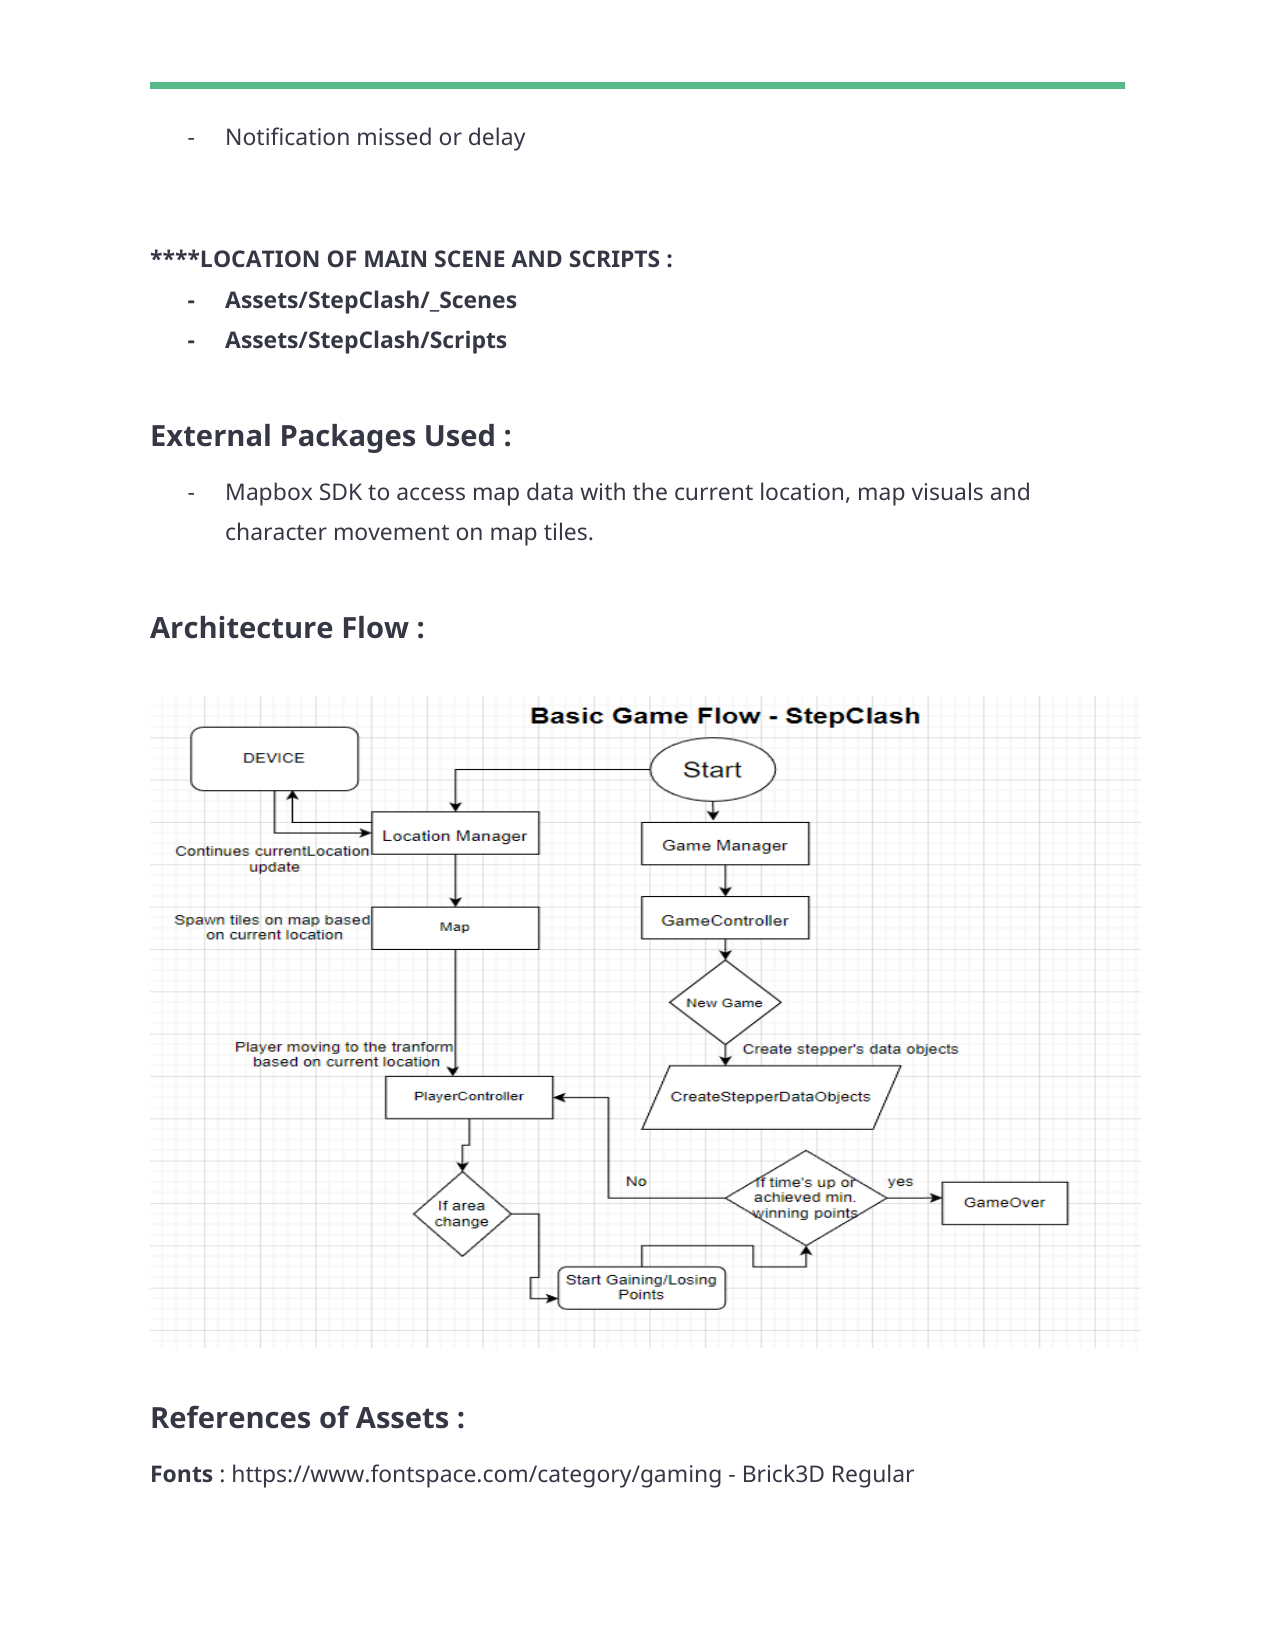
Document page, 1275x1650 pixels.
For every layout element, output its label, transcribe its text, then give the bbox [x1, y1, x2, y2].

list Assets/StepClash/Scripts [187, 324, 1125, 356]
list Notification missed or delay [187, 121, 1125, 153]
subtitle References of Assets : [150, 1397, 1125, 1437]
subtitle External Packages Used : [150, 415, 1125, 455]
subtitle Architecture Flow : [150, 607, 1125, 647]
text Fonts : https://www.fontspace.com/category/gaming - Brick3D Regular [150, 1458, 1125, 1489]
picture [150, 82, 1125, 89]
picture [150, 696, 1142, 1348]
list Mapbox SDK to access map data with the current location, map visuals and character movement on map tiles. [187, 476, 1125, 547]
list Assets/StepClash/_Scenes [187, 284, 1125, 315]
text ****LOCATION OF MAIN SCENE AND SCRIPTS : [150, 243, 1125, 274]
